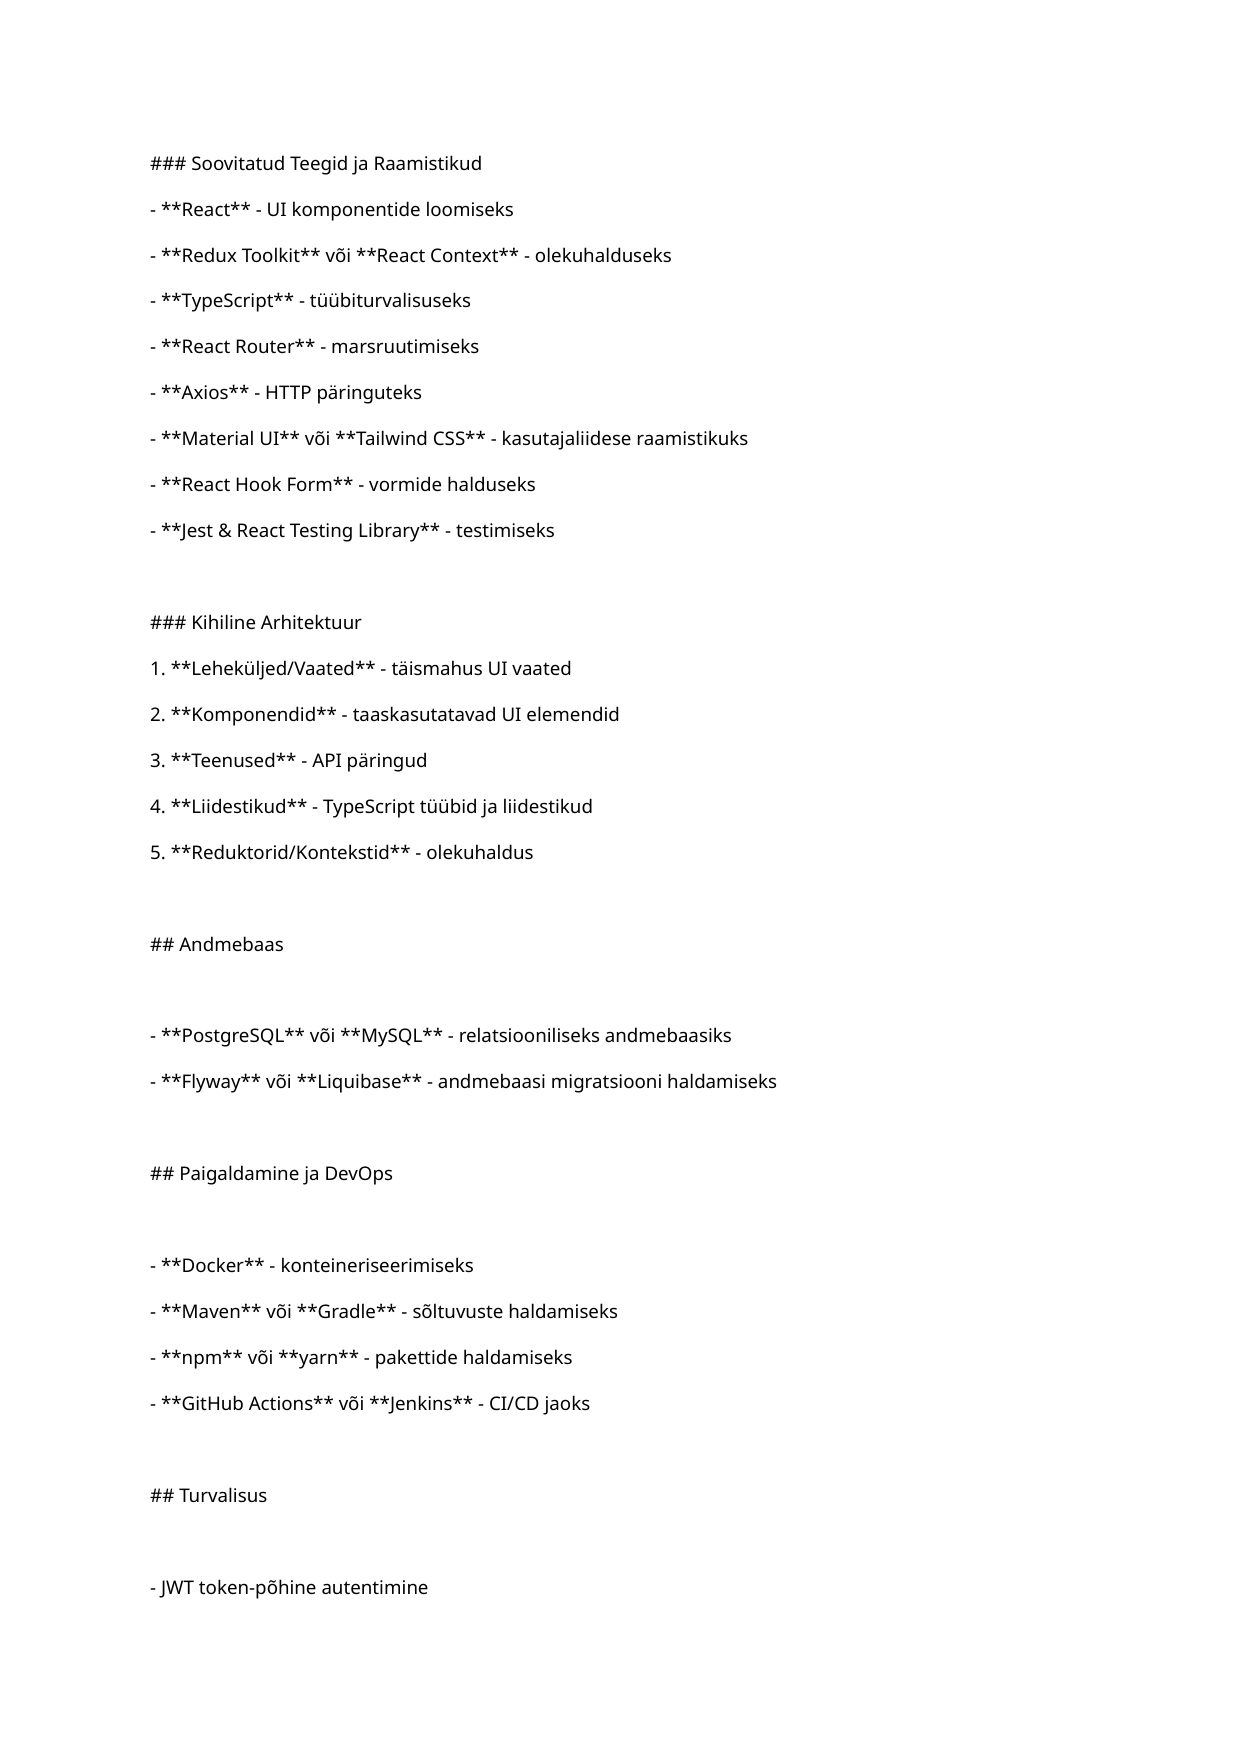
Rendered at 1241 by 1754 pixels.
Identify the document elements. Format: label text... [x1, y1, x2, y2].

text - **Axios** - HTTP päringuteks [150, 380, 1090, 405]
text 4. **Liidestikud** - TypeScript tüübid ja liidestikud [150, 793, 1090, 819]
text ### Kihiline Arhitektuur [150, 609, 1090, 635]
text - **React Router** - marsruutimiseks [150, 334, 1090, 359]
text ### Soovitatud Teegid ja Raamistikud [150, 150, 1090, 176]
text - **React Hook Form** - vormide halduseks [150, 472, 1090, 497]
text - **React** - UI komponentide loomiseks [150, 196, 1090, 221]
text 1. **Leheküljed/Vaated** - täismahus UI vaated [150, 655, 1090, 681]
text - **Flyway** või **Liquibase** - andmebaasi migratsiooni haldamiseks [150, 1069, 1090, 1094]
text ## Turvalisus [150, 1482, 1090, 1508]
text - JWT token-põhine autentimine [150, 1574, 1090, 1599]
text - **Docker** - konteineriseerimiseks [150, 1252, 1090, 1278]
text - **npm** või **yarn** - pakettide haldamiseks [150, 1344, 1090, 1370]
text - **TypeScript** - tüübiturvalisuseks [150, 288, 1090, 313]
text - **Material UI** või **Tailwind CSS** - kasutajaliidese raamistikuks [150, 426, 1090, 451]
text - **GitHub Actions** või **Jenkins** - CI/CD jaoks [150, 1390, 1090, 1416]
text - **Redux Toolkit** või **React Context** - olekuhalduseks [150, 242, 1090, 267]
text 5. **Reduktorid/Kontekstid** - olekuhaldus [150, 839, 1090, 864]
text 3. **Teenused** - API päringud [150, 747, 1090, 773]
text 2. **Komponendid** - taaskasutatavad UI elemendid [150, 701, 1090, 727]
text - **Maven** või **Gradle** - sõltuvuste haldamiseks [150, 1298, 1090, 1324]
text ## Paigaldamine ja DevOps [150, 1161, 1090, 1186]
text - **Jest & React Testing Library** - testimiseks [150, 517, 1090, 543]
text - **PostgreSQL** või **MySQL** - relatsiooniliseks andmebaasiks [150, 1023, 1090, 1048]
text ## Andmebaas [150, 931, 1090, 956]
